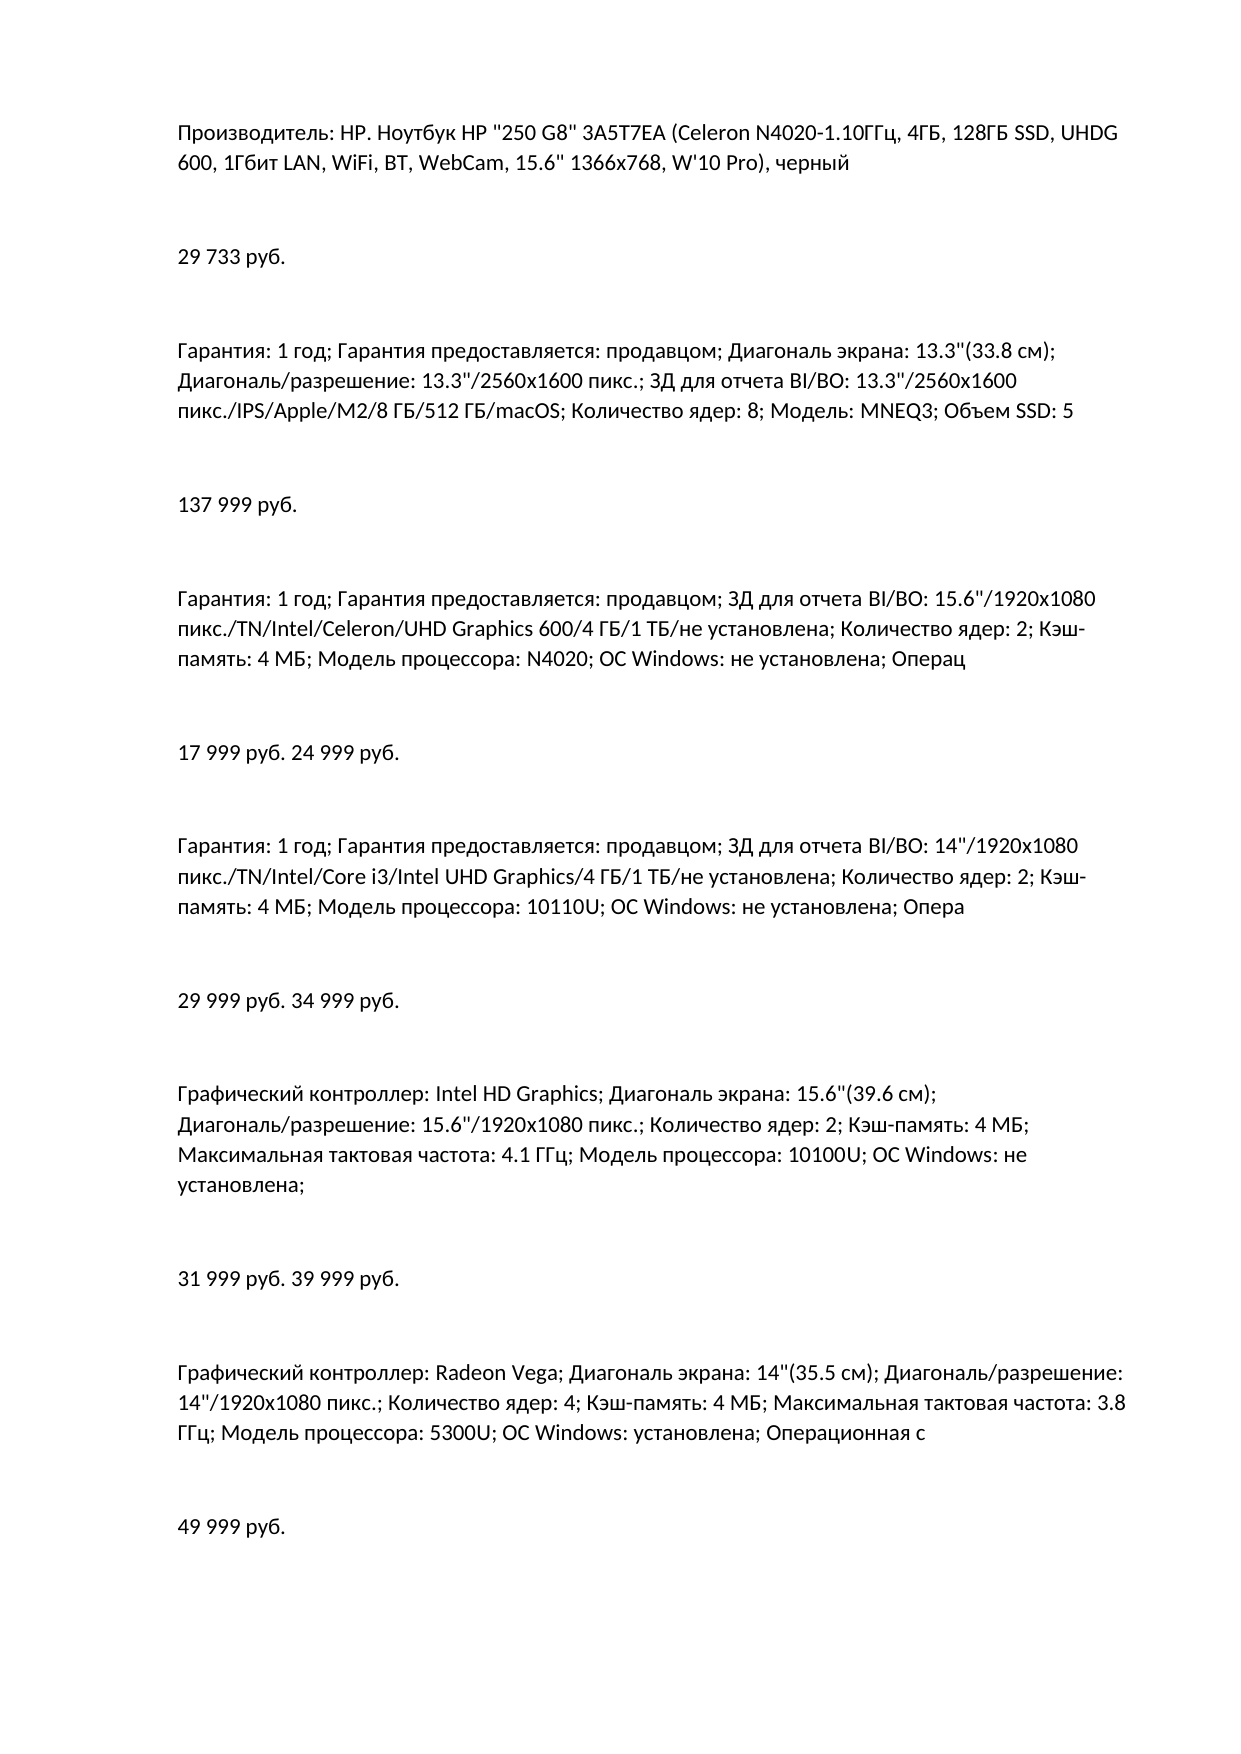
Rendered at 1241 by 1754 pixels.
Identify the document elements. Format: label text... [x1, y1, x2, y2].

text 29 999 руб. 34 999 руб. [177, 986, 1152, 1014]
text Графический контроллер: Radeon Vega; Диагональ экрана: 14"(35.5 см); Диагональ/разрешение: 14"/1920x1080 пикс.; Количество ядер: 4; Кэш-память: 4 МБ; Максимальная тактовая частота: 3.8 ГГц; Модель процессора: 5300U; ОС Windows: установлена; Операционная с [177, 1358, 1152, 1446]
text Производитель: HP. Ноутбук HP "250 G8" 3A5T7EA (Celeron N4020-1.10ГГц, 4ГБ, 128ГБ SSD, UHDG 600, 1Гбит LAN, WiFi, BT, WebCam, 15.6" 1366x768, W'10 Pro), черный [177, 118, 1152, 176]
text 137 999 руб. [177, 490, 1152, 518]
text Гарантия: 1 год; Гарантия предоставляется: продавцом; ЗД для отчета BI/BO: 14"/1920x1080 пикс./TN/Intel/Core i3/Intel UHD Graphics/4 ГБ/1 ТБ/не установлена; Количество ядер: 2; Кэш-память: 4 МБ; Модель процессора: 10110U; ОС Windows: не установлена; Опера [177, 832, 1152, 920]
text Графический контроллер: Intel HD Graphics; Диагональ экрана: 15.6"(39.6 см); Диагональ/разрешение: 15.6"/1920x1080 пикс.; Количество ядер: 2; Кэш-память: 4 МБ; Максимальная тактовая частота: 4.1 ГГц; Модель процессора: 10100U; ОС Windows: не установлена; [177, 1079, 1152, 1198]
text 17 999 руб. 24 999 руб. [177, 738, 1152, 766]
text 49 999 руб. [177, 1512, 1152, 1540]
text 31 999 руб. 39 999 руб. [177, 1264, 1152, 1292]
text 29 733 руб. [177, 242, 1152, 270]
text Гарантия: 1 год; Гарантия предоставляется: продавцом; ЗД для отчета BI/BO: 15.6"/1920x1080 пикс./TN/Intel/Celeron/UHD Graphics 600/4 ГБ/1 ТБ/не установлена; Количество ядер: 2; Кэш-память: 4 МБ; Модель процессора: N4020; ОС Windows: не установлена; Операц [177, 584, 1152, 672]
text Гарантия: 1 год; Гарантия предоставляется: продавцом; Диагональ экрана: 13.3"(33.8 см); Диагональ/разрешение: 13.3"/2560x1600 пикс.; ЗД для отчета BI/BO: 13.3"/2560x1600 пикс./IPS/Apple/M2/8 ГБ/512 ГБ/macOS; Количество ядер: 8; Модель: MNEQ3; Объем SSD: 5 [177, 336, 1152, 424]
